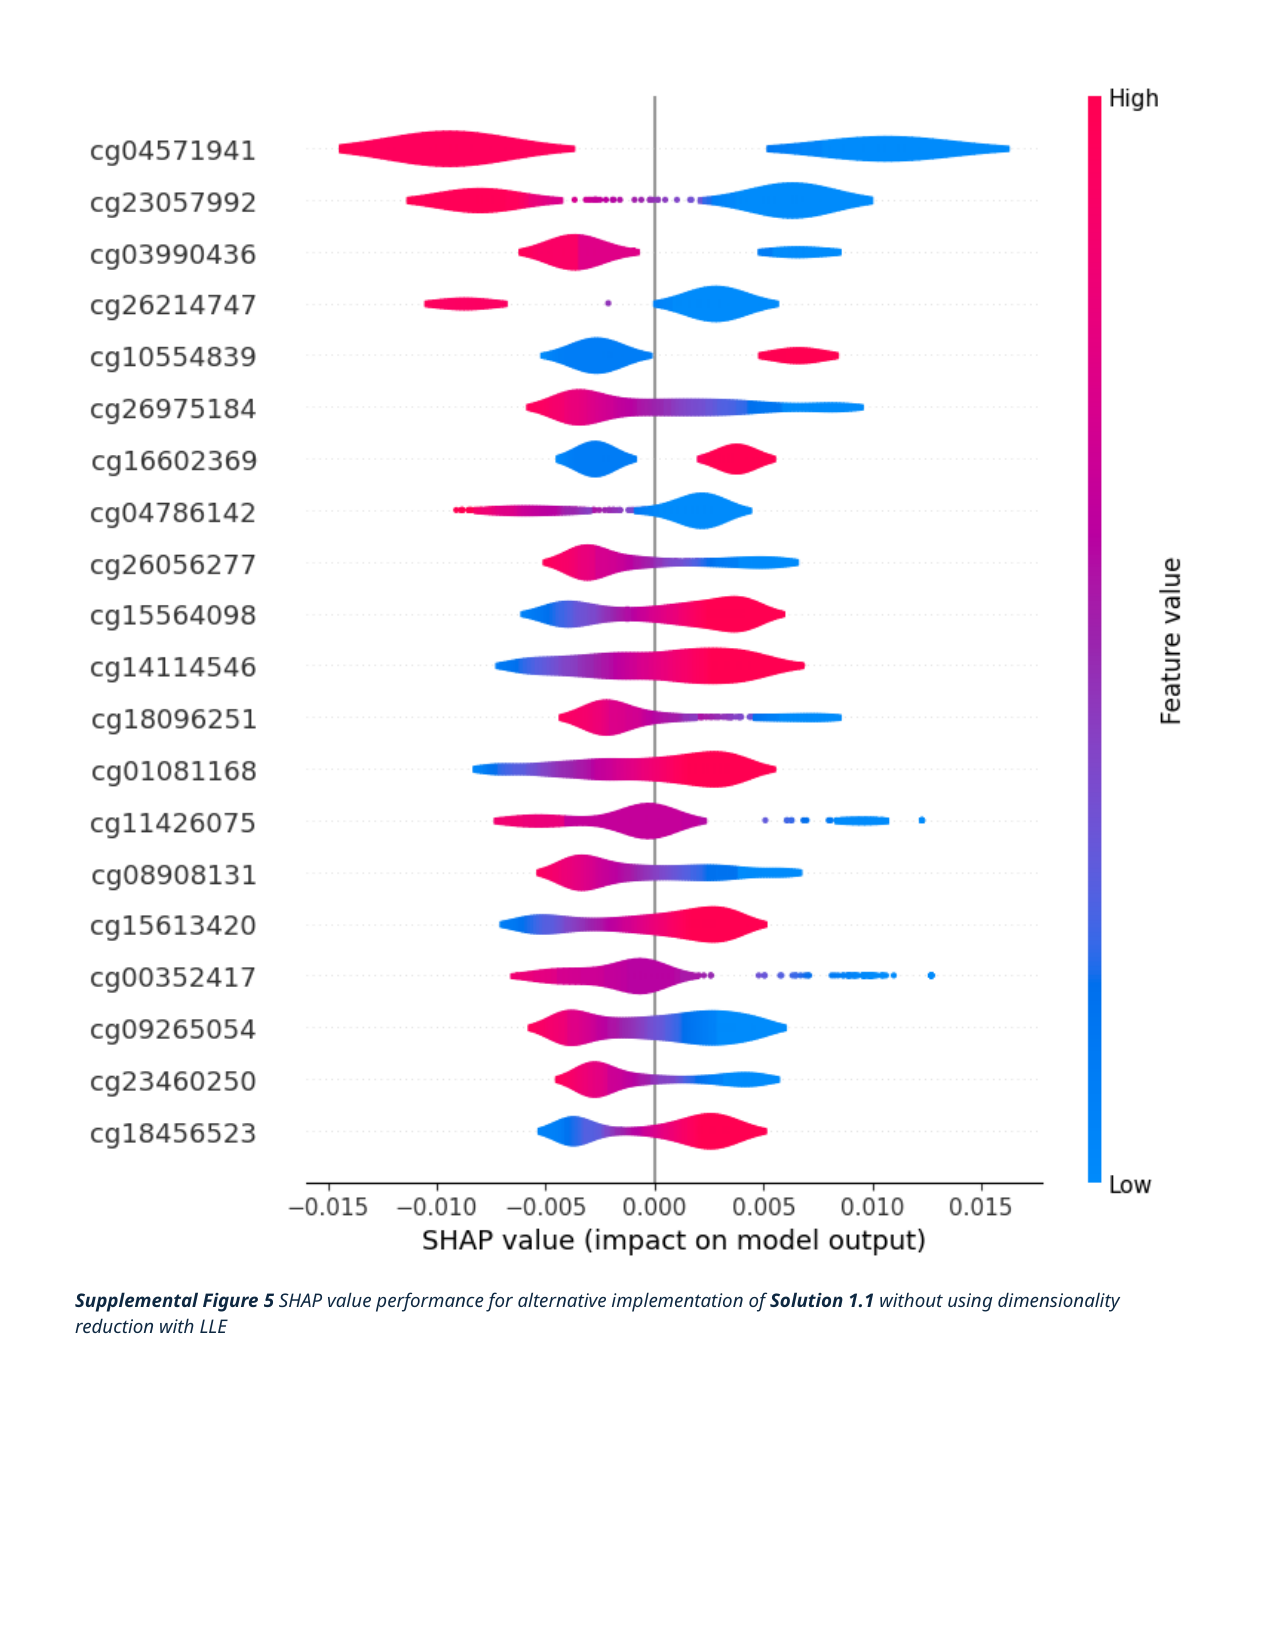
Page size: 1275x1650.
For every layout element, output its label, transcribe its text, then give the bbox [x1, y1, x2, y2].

picture [75, 75, 1200, 1269]
text Supplemental Figure 8 SHAP value performance for alternative implementation of Solution 1.1 without using dimensionality reduction with LLE [75, 1287, 1200, 1338]
